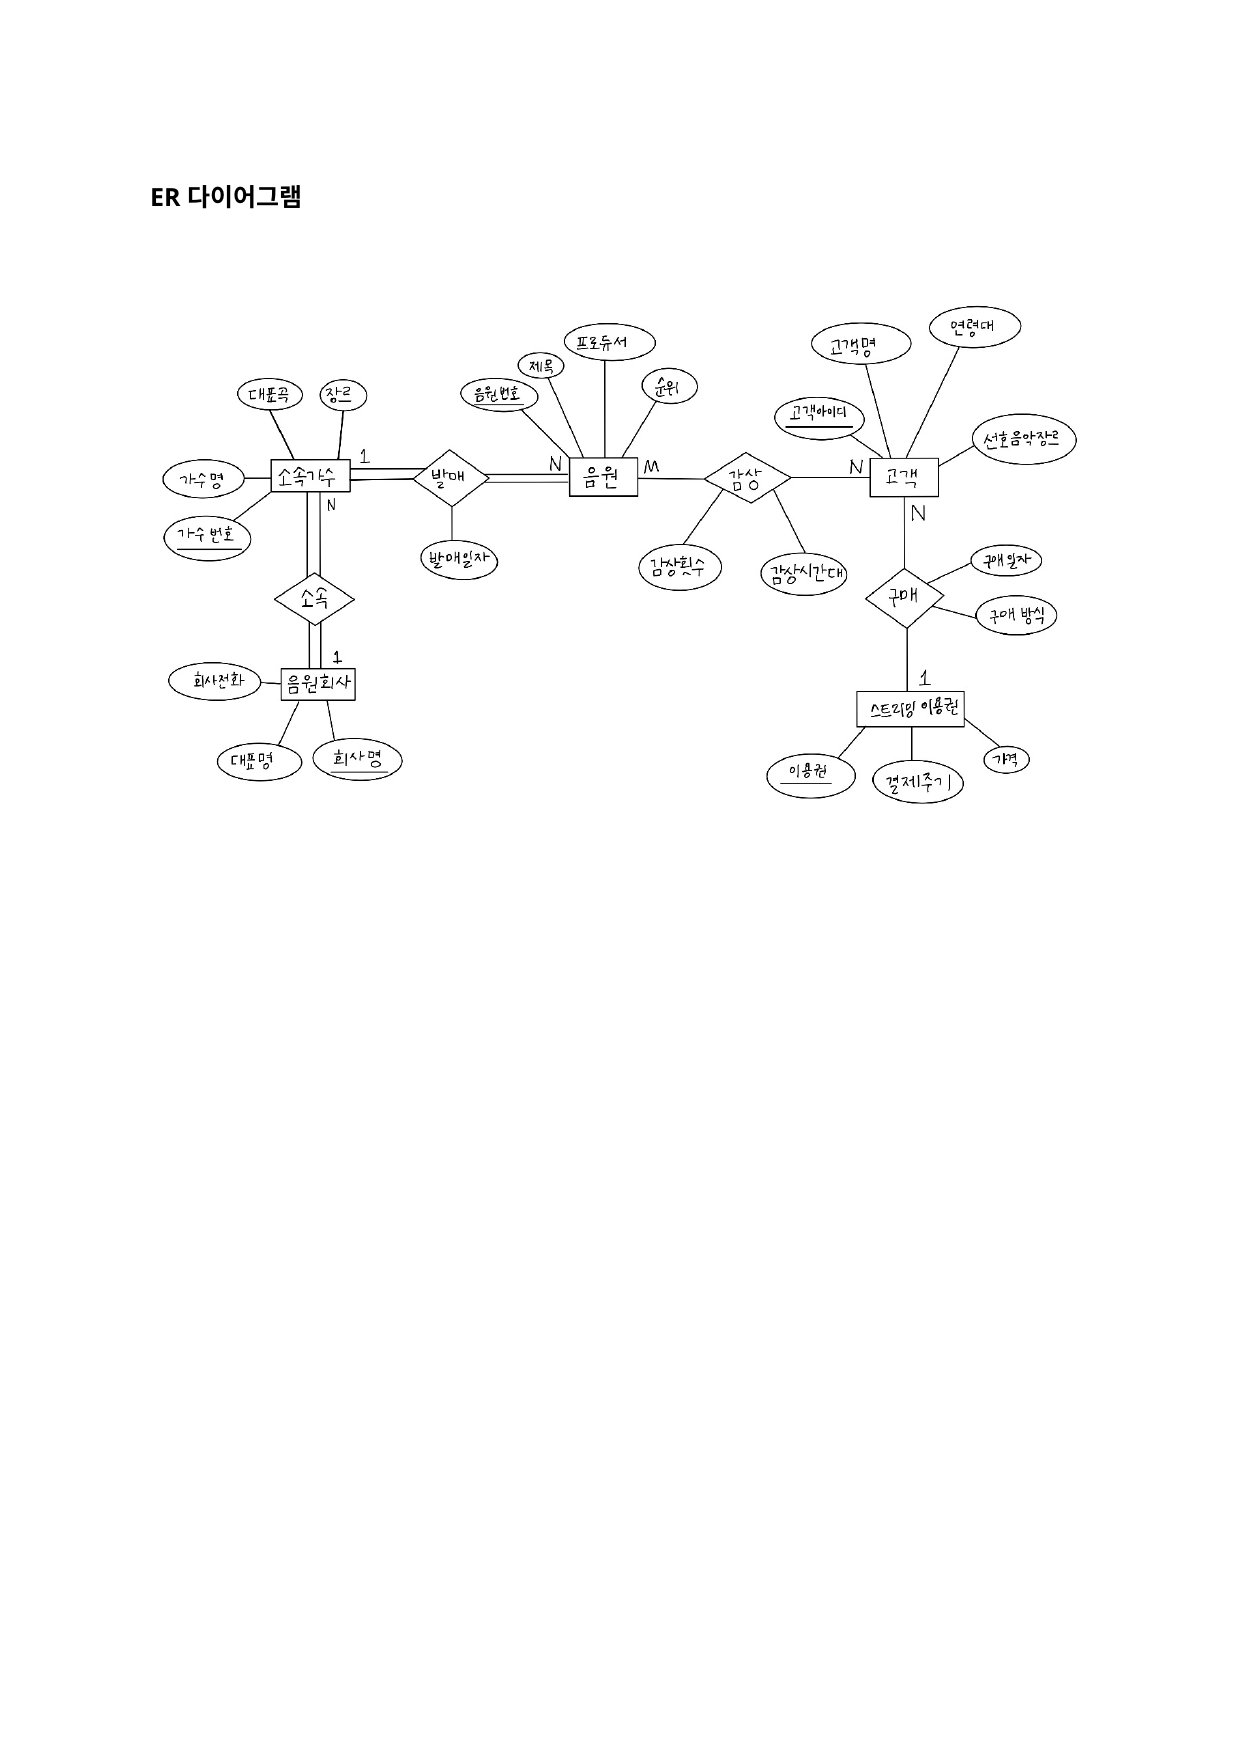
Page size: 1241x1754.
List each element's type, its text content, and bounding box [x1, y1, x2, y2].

picture [150, 232, 1091, 898]
text ER 다이어그램 [150, 177, 1090, 213]
